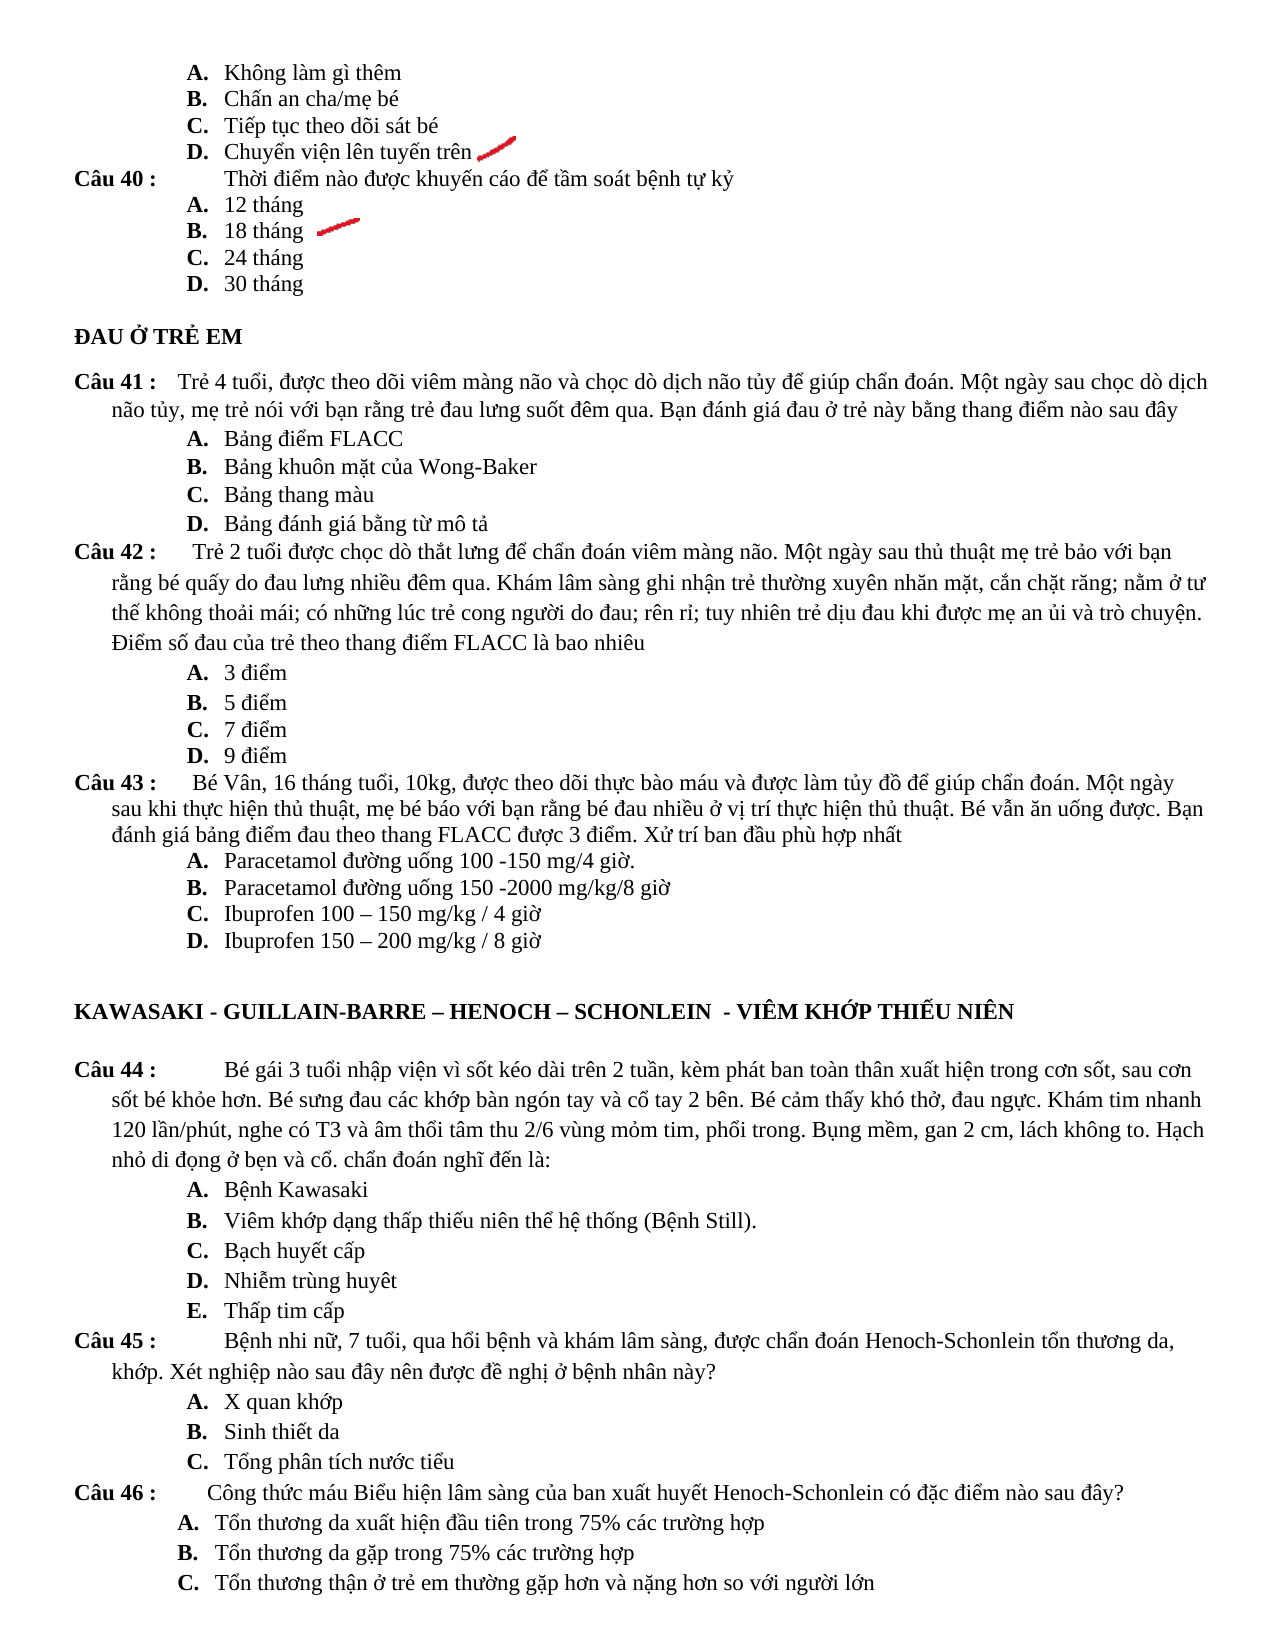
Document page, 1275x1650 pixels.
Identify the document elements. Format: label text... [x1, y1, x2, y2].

list 18 tháng [186, 217, 1211, 244]
list Tổn thương thận ở trẻ em thường gặp hơn và nặng hơn so với người lớn [177, 1569, 1211, 1596]
list Thời điểm nào được khuyến cáo để tầm soát bệnh tự kỷ [74, 164, 1211, 191]
picture [477, 136, 516, 162]
list 30 tháng [186, 270, 1211, 296]
list 24 tháng [186, 244, 1211, 270]
list Ibuprofen 150 – 200 mg/kg / 8 giờ [186, 927, 1211, 953]
list Tiếp tục theo dõi sát bé [186, 112, 1211, 138]
list Chấn an cha/mẹ bé [186, 86, 1211, 112]
list Ibuprofen 100 – 150 mg/kg / 4 giờ [186, 900, 1211, 927]
list Bé gái 3 tuổi nhập viện vì sốt kéo dài trên 2 tuần, kèm phát ban toàn thân xuất hiện trong cơn sốt, sau cơn sốt bé khỏe hơn. Bé sưng đau các khớp bàn ngón tay và cổ tay 2 bên. Bé cảm thấy khó thở, đau ngực. Khám tim nhanh 120 lần/phút, nghe có T3 và âm thổi tâm thu 2/6 vùng mỏm tim, phổi trong. Bụng mềm, gan 2 cm, lách không to. Hạch nhỏ di đọng ở bẹn và cổ. chẩn đoán nghĩ đến là: [74, 1056, 1211, 1173]
list Bảng khuôn mặt của Wong-Baker [186, 453, 1211, 479]
list Bệnh nhi nữ, 7 tuổi, qua hổi bệnh và khám lâm sàng, được chẩn đoán Henoch-Schonlein tổn thương da, khớp. Xét nghiệp nào sau đây nên được đề nghị ở bệnh nhân này? [74, 1328, 1211, 1384]
list 7 điểm [187, 716, 1211, 742]
list Trẻ 2 tuổi được chọc dò thắt lưng để chẩn đoán viêm màng não. Một ngày sau thủ thuật mẹ trẻ bảo với bạn rằng bé quấy do đau lưng nhiều đêm qua. Khám lâm sàng ghi nhận trẻ thường xuyên nhăn mặt, cắn chặt răng; nằm ở tư thế không thoải mái; có những lúc trẻ cong người do đau; rên rỉ; tuy nhiên trẻ dịu đau khi được mẹ an ủi và trò chuyện. Điểm số đau của trẻ theo thang điểm FLACC là bao nhiêu [74, 538, 1211, 655]
list Thấp tim cấp [186, 1297, 1211, 1324]
list Công thức máu Biểu hiện lâm sàng của ban xuất huyết Henoch-Schonlein có đặc điểm nào sau đây? [74, 1479, 1211, 1505]
list X quan khớp [186, 1388, 1211, 1414]
list Sinh thiết da [186, 1418, 1211, 1444]
list Bảng thang màu [186, 482, 1211, 508]
list Bé Vân, 16 tháng tuổi, 10kg, được theo dõi thực bào máu và được làm tủy đồ để giúp chẩn đoán. Một ngày sau khi thực hiện thủ thuật, mẹ bé báo với bạn rằng bé đau nhiều ở vị trí thực hiện thủ thuật. Bé vẫn ăn uống được. Bạn đánh giá bảng điểm đau theo thang FLACC được 3 điểm. Xử trí ban đầu phù hợp nhất [74, 768, 1211, 848]
list Chuyển viện lên tuyến trên [186, 138, 1211, 164]
list 3 điểm [186, 659, 1211, 686]
list 9 điểm [187, 742, 1211, 768]
list 5 điểm [187, 689, 1211, 716]
list Trẻ 4 tuổi, được theo dõi viêm màng não và chọc dò dịch não tủy để giúp chẩn đoán. Một ngày sau chọc dò dịch não tủy, mẹ trẻ nói với bạn rằng trẻ đau lưng suốt đêm qua. Bạn đánh giá đau ở trẻ này bằng thang điểm nào sau đây [74, 368, 1211, 423]
list Bảng đánh giá bằng từ mô tả [186, 510, 1211, 536]
list Paracetamol đường uống 150 -2000 mg/kg/8 giờ [186, 874, 1211, 900]
text KAWASAKI - GUILLAIN-BARRE – HENOCH – SCHONLEIN - VIÊM KHỚP THIẾU NIÊN [74, 998, 1211, 1024]
list Bệnh Kawasaki [186, 1177, 1211, 1203]
picture [317, 218, 360, 236]
list Paracetamol đường uống 100 -150 mg/4 giờ. [186, 848, 1211, 874]
text ĐAU Ở TRẺ EM [74, 323, 1211, 349]
list Tổng phân tích nước tiểu [186, 1448, 1211, 1475]
list Không làm gì thêm [186, 59, 1211, 86]
list Nhiễm trùng huyêt [186, 1267, 1211, 1293]
list Viêm khớp dạng thấp thiếu niên thể hệ thống (Bệnh Still). [186, 1207, 1211, 1233]
list Tổn thương da gặp trong 75% các trường hợp [177, 1539, 1211, 1565]
list Bạch huyết cấp [186, 1237, 1211, 1263]
list Tổn thương da xuất hiện đầu tiên trong 75% các trường hợp [177, 1509, 1211, 1535]
list 12 tháng [186, 191, 1211, 217]
list Bảng điểm FLACC [186, 425, 1211, 451]
